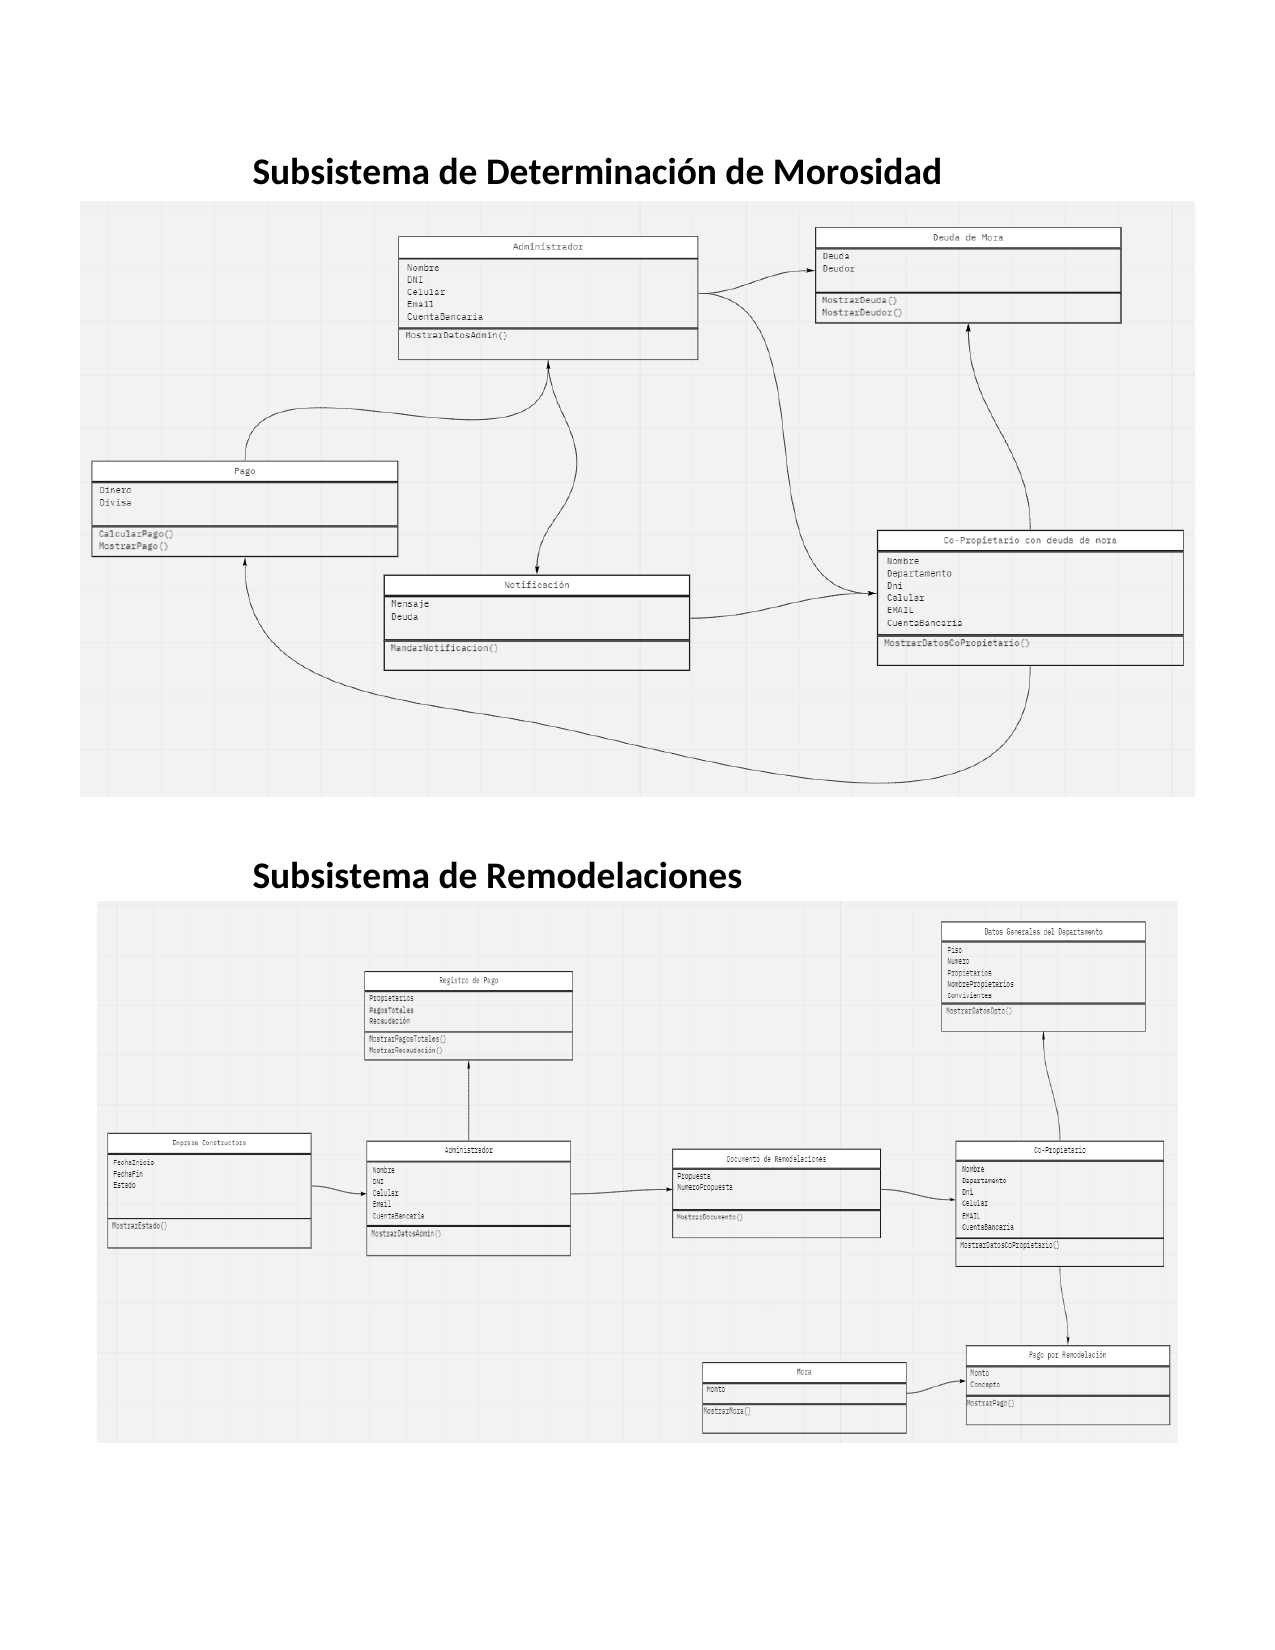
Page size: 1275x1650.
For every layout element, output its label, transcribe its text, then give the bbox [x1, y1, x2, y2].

text Subsistema de Determinación de Morosidad [177, 148, 1098, 193]
picture [96, 901, 1179, 1443]
picture [79, 201, 1196, 797]
text Subsistema de Remodelaciones [177, 852, 1098, 898]
